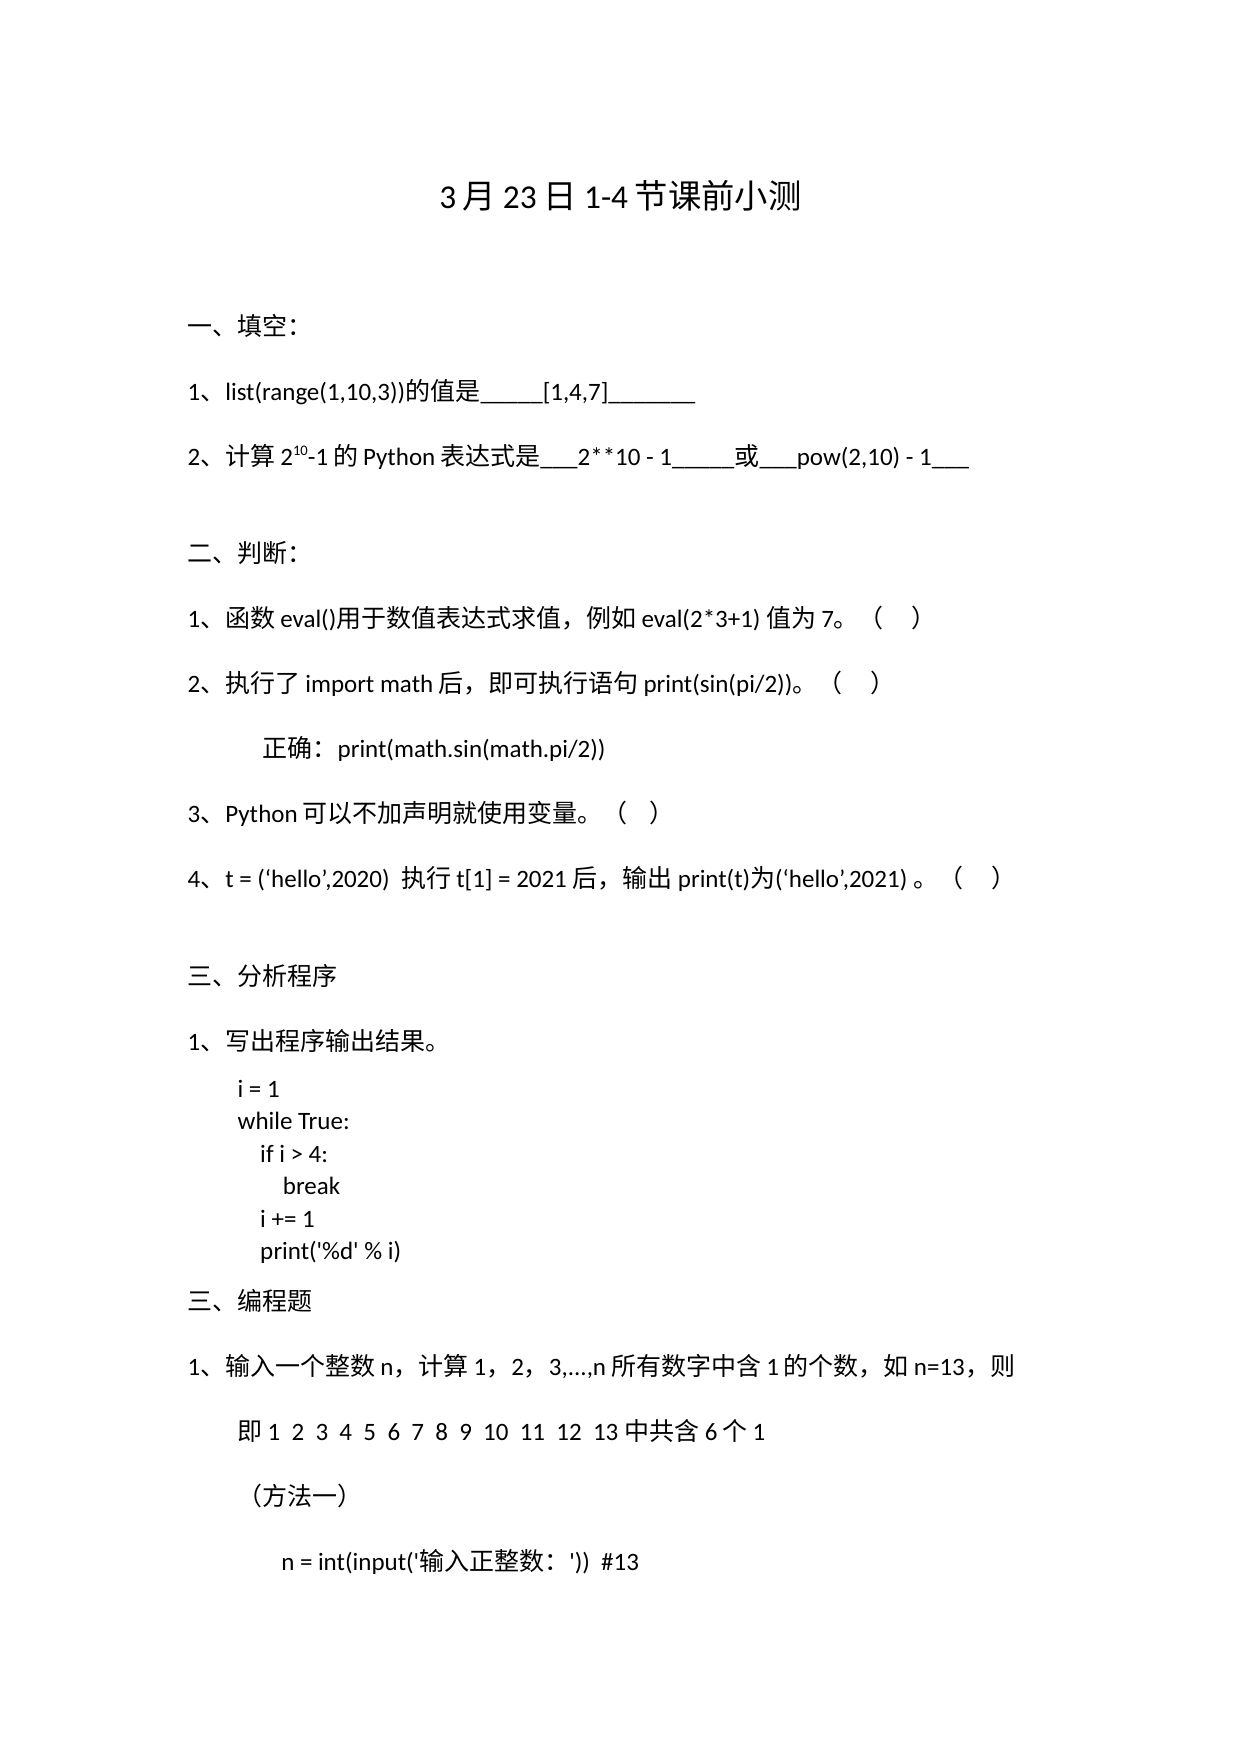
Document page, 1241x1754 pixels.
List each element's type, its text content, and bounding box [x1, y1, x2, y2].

list 正确：print(math.sin(math.pi/2)) [187, 714, 1053, 779]
text 3月23日 1-4节课前小测 [187, 162, 1053, 227]
list t = (‘hello’,2020) 执行t[1] = 2021 后，输出print(t)为(‘hello’,2021) 。（ ） [187, 844, 1053, 909]
list 分析程序 [187, 942, 1053, 1007]
list 2、计算210-1的Python表达式是___2**10 - 1_____或___pow(2,10) - 1___ [187, 422, 1053, 487]
list 三、编程题 [187, 1267, 1053, 1332]
list break [187, 1169, 1053, 1202]
list 即1 2 3 4 5 6 7 8 9 10 11 12 13 中共含6个1 [187, 1397, 1053, 1462]
list list(range(1,10,3))的值是_____[1,4,7]_______ [187, 357, 1053, 422]
list n = int(input('输入正整数：')) #13 [187, 1527, 1053, 1592]
list 1、输入一个整数n，计算1，2，3,...,n所有数字中含1的个数，如n=13，则 [187, 1332, 1053, 1397]
list 1、函数eval()用于数值表达式求值，例如eval(2*3+1) 值为7。（ ） [187, 584, 1053, 649]
list Python可以不加声明就使用变量。（ ） [187, 779, 1053, 844]
list 二、判断： [187, 519, 1053, 584]
list i = 1 [187, 1072, 1053, 1104]
list print('%d' % i) [187, 1234, 1053, 1267]
list i += 1 [187, 1202, 1053, 1234]
list （方法一） [187, 1462, 1053, 1527]
list 一、填空： [187, 292, 1053, 357]
list if i > 4: [187, 1137, 1053, 1169]
list while True: [187, 1104, 1053, 1137]
list 执行了import math后，即可执行语句print(sin(pi/2))。（ ） [187, 649, 1053, 714]
list 写出程序输出结果。 [187, 1007, 1053, 1072]
